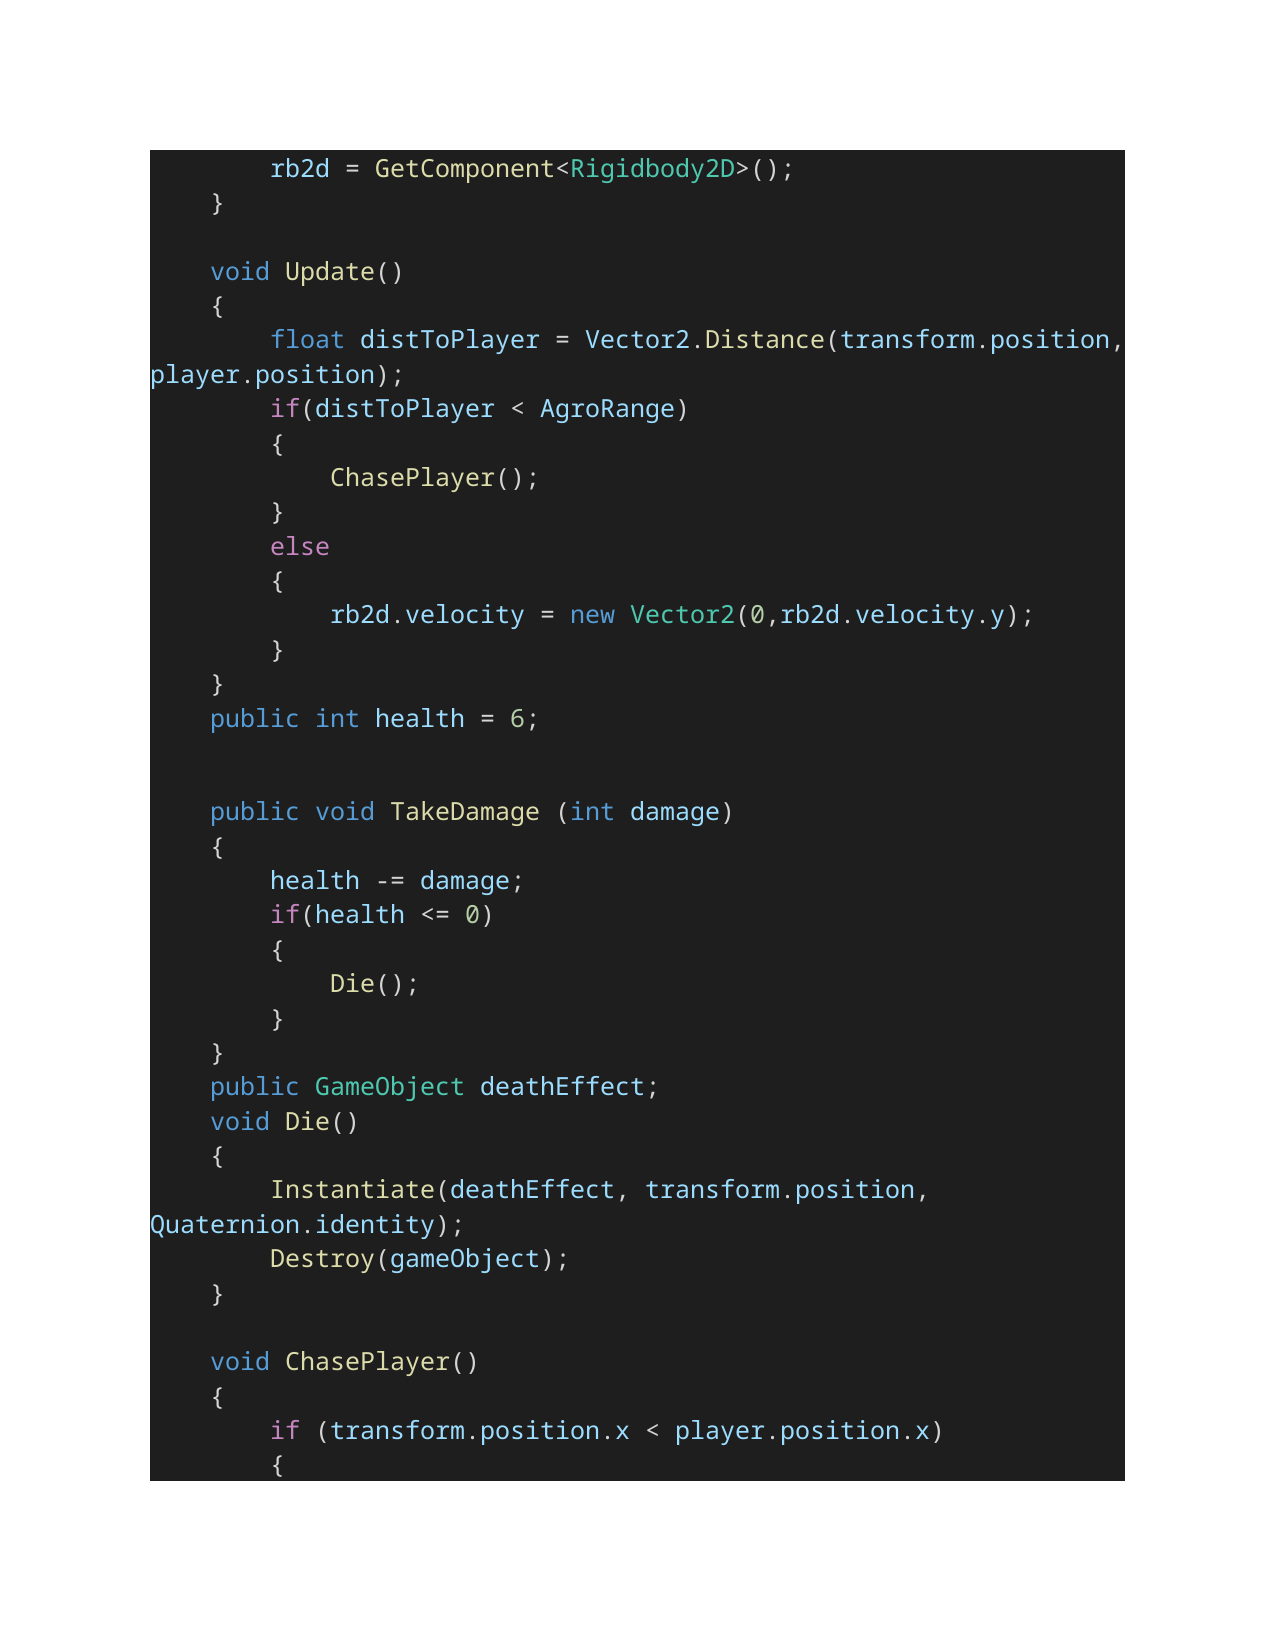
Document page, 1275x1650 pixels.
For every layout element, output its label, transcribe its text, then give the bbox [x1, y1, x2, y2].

text } [150, 1275, 1125, 1309]
text float distToPlayer = Vector2.Distance(transform.position, player.position); [150, 322, 1125, 391]
text { [150, 931, 1125, 966]
text } [150, 631, 1125, 666]
text if (transform.position.x < player.position.x) [150, 1412, 1125, 1447]
text } [150, 666, 1125, 700]
text void Die() [150, 1103, 1125, 1137]
text { [150, 562, 1125, 597]
text public void TakeDamage (int damage) [150, 794, 1125, 828]
text } [150, 184, 1125, 219]
text else [150, 528, 1125, 562]
text { [150, 1137, 1125, 1172]
text void Update() [150, 253, 1125, 287]
text { [150, 287, 1125, 322]
text } [150, 1034, 1125, 1069]
text Instantiate(deathEffect, transform.position, Quaternion.identity); [150, 1172, 1125, 1241]
text } [150, 494, 1125, 528]
text Die(); [150, 966, 1125, 1000]
text ChasePlayer(); [150, 459, 1125, 494]
text rb2d = GetComponent<Rigidbody2D>(); [150, 150, 1125, 184]
text { [150, 828, 1125, 862]
text { [150, 1447, 1125, 1481]
text { [150, 1378, 1125, 1412]
text if(distToPlayer < AgroRange) [150, 391, 1125, 425]
text if(health <= 0) [150, 897, 1125, 931]
text } [150, 1000, 1125, 1034]
text void ChasePlayer() [150, 1344, 1125, 1378]
text public GameObject deathEffect; [150, 1069, 1125, 1103]
text public int health = 6; [150, 700, 1125, 734]
text health -= damage; [150, 862, 1125, 897]
text { [150, 425, 1125, 459]
text Destroy(gameObject); [150, 1241, 1125, 1275]
text rb2d.velocity = new Vector2(0,rb2d.velocity.y); [150, 597, 1125, 631]
